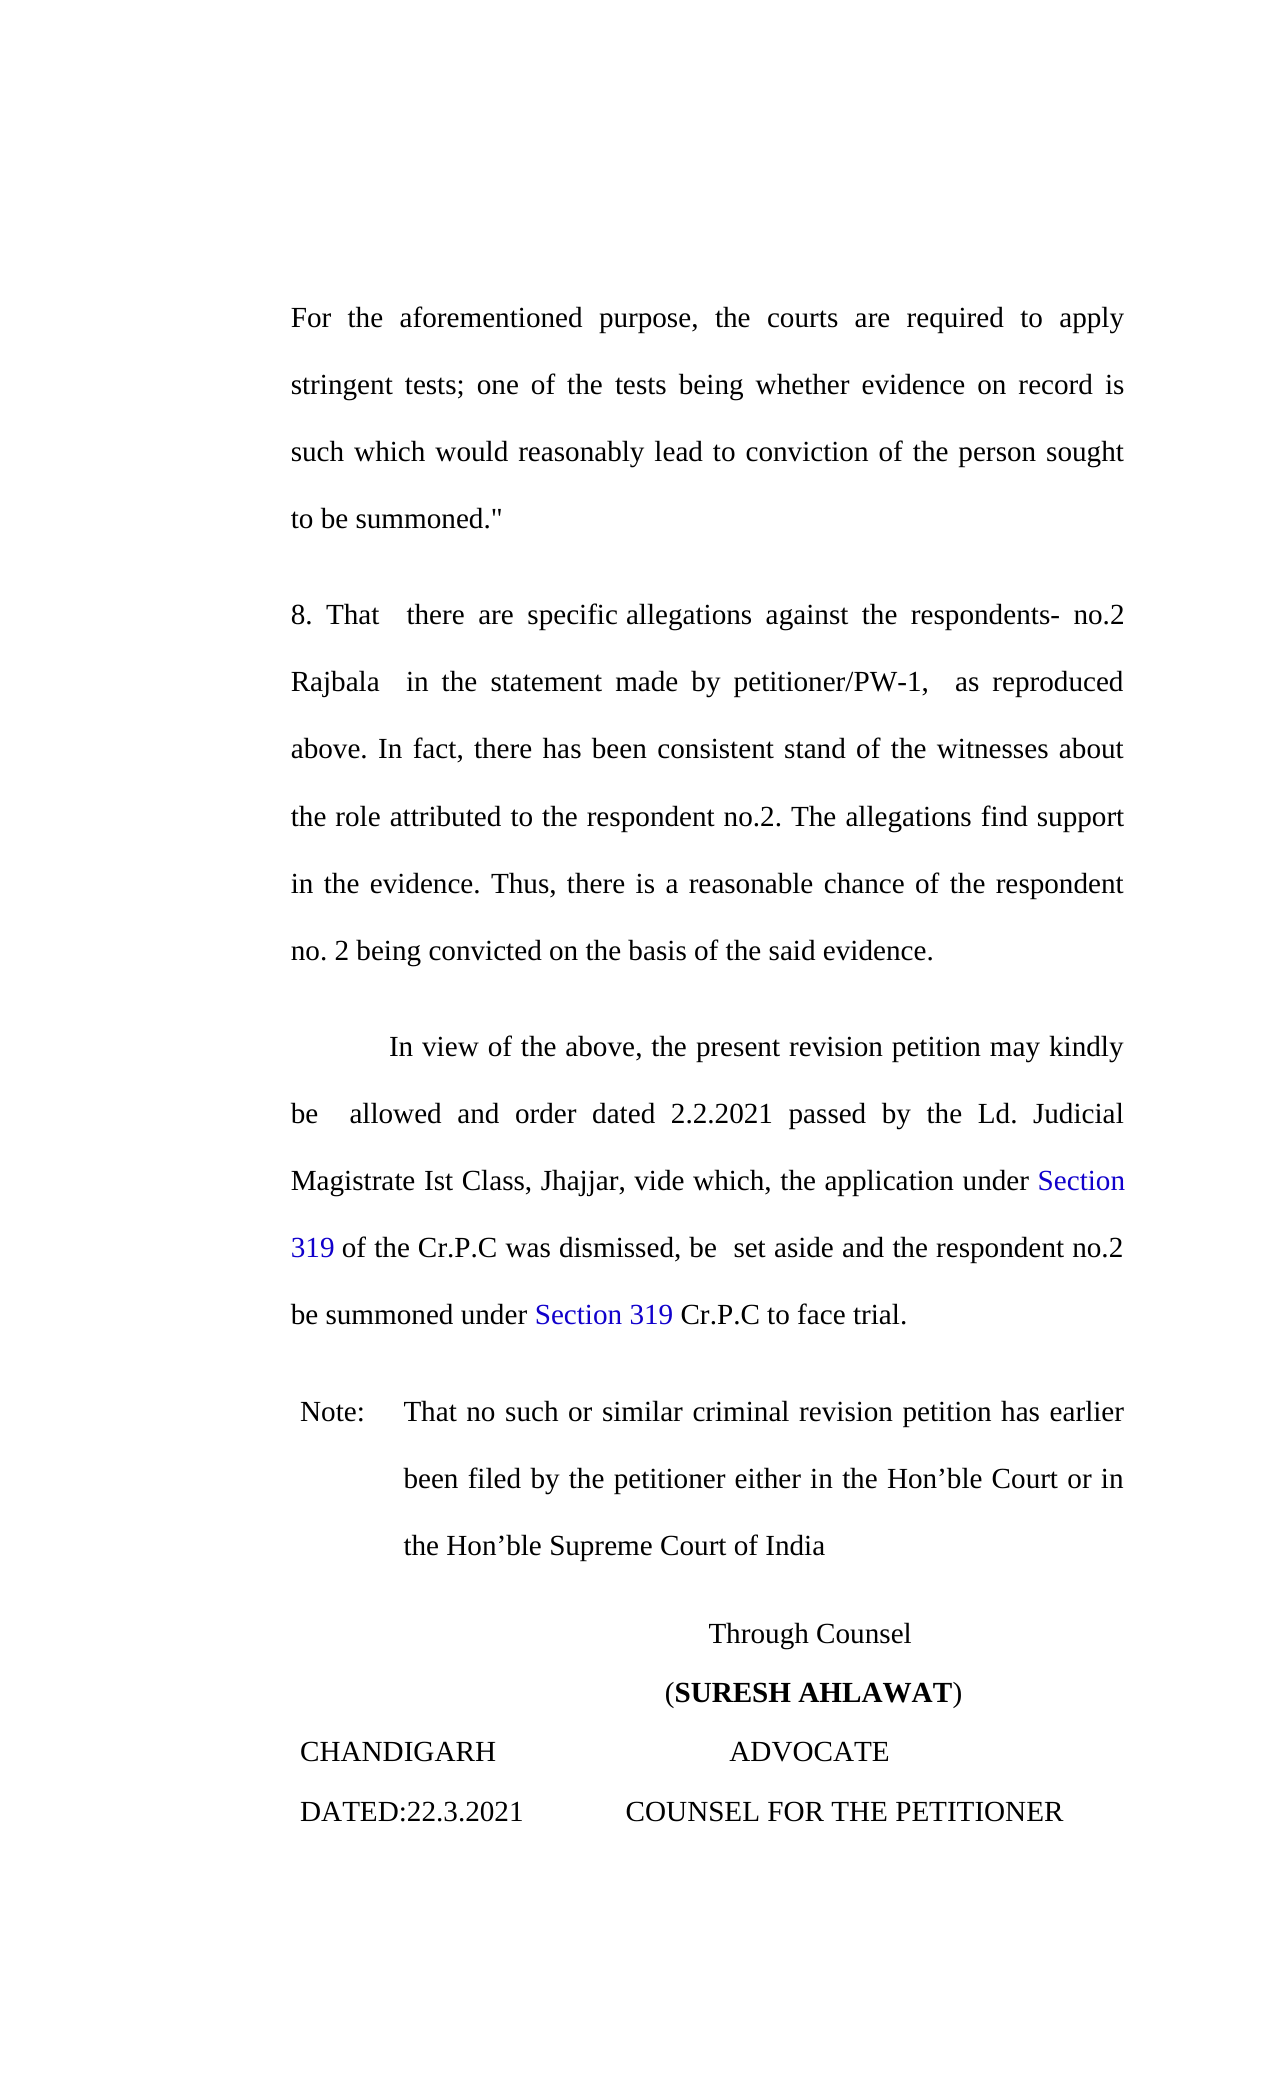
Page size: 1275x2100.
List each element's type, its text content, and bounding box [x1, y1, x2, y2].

text (SURESH AHLAWAT) [300, 1675, 1125, 1709]
text 8. That there are specific allegations against the respondents- no.2 Rajbala in the statement made by petitioner/PW-1, as reproduced above. In fact, there has been consistent stand of the witnesses about the role attributed to the respondent no.2. The allegations find support in the evidence. Thus, there is a reasonable chance of the respondent no. 2 being convicted on the basis of the said evidence. [291, 597, 1125, 966]
text In view of the above, the present revision petition may kindly be allowed and order dated 2.2.2021 passed by the Ld. Judicial Magistrate Ist Class, Jhajjar, vide which, the application under Section 319 of the Cr.P.C was dismissed, be set aside and the respondent no.2 be summoned under Section 319 Cr.P.C to face trial. [291, 1029, 1125, 1331]
text Note: That no such or similar criminal revision petition has earlier been filed by the petitioner either in the Hon’ble Court or in the Hon’ble Supreme Court of India [300, 1394, 1125, 1561]
text DATED:22.3.2021 COUNSEL FOR THE PETITIONER [300, 1794, 1125, 1827]
text Through Counsel [300, 1616, 1125, 1649]
text CHANDIGARH ADVOCATE [300, 1734, 1125, 1768]
text For the aforementioned purpose, the courts are required to apply stringent tests; one of the tests being whether evidence on record is such which would reasonably lead to conviction of the person sought to be summoned." [291, 300, 1125, 535]
